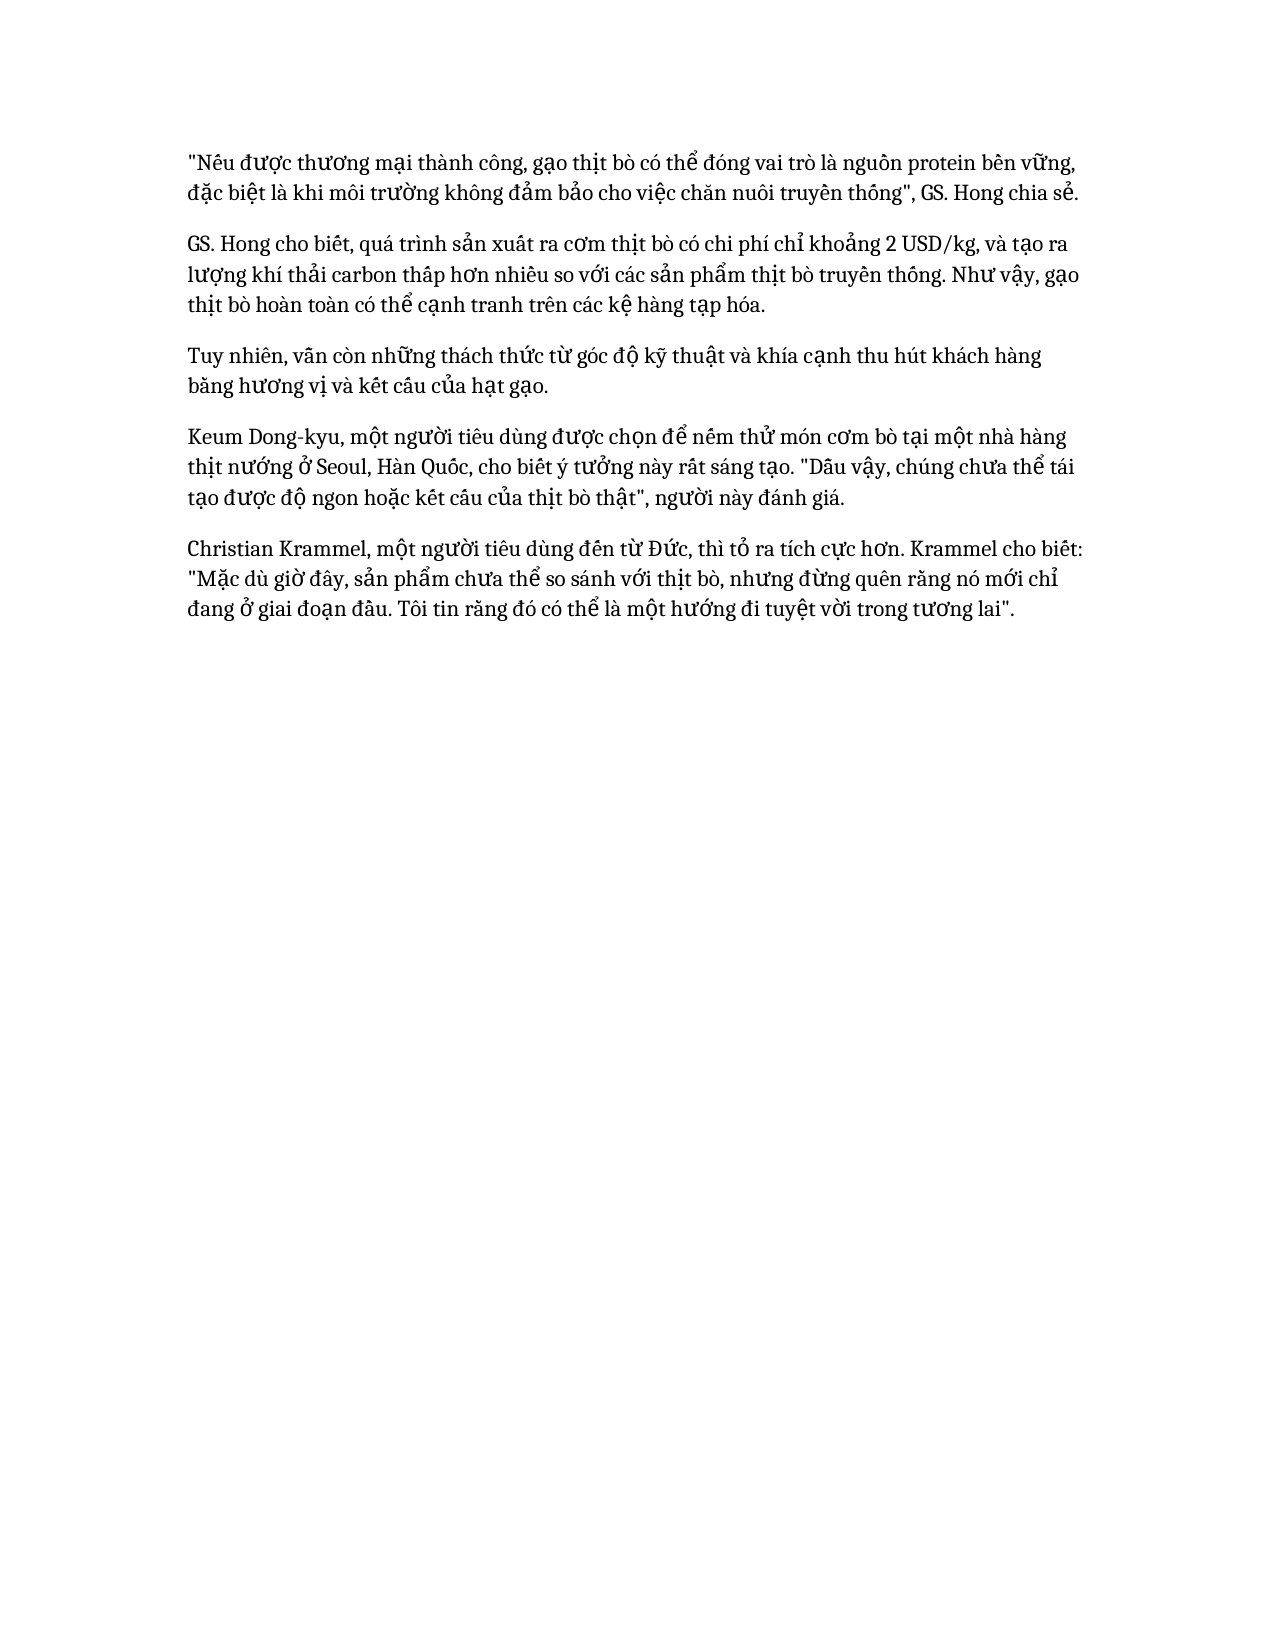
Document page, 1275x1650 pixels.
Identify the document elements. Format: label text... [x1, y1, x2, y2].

text "Nếu được thương mại thành công, gạo thịt bò có thể đóng vai trò là nguồn protein bền vững, đặc biệt là khi môi trường không đảm bảo cho việc chăn nuôi truyền thống", GS. Hong chia sẻ. [187, 150, 1087, 207]
text GS. Hong cho biết, quá trình sản xuất ra cơm thịt bò có chi phí chỉ khoảng 2 USD/kg, và tạo ra lượng khí thải carbon thấp hơn nhiều so với các sản phẩm thịt bò truyền thống. Như vậy, gạo thịt bò hoàn toàn có thể cạnh tranh trên các kệ hàng tạp hóa. [187, 231, 1087, 318]
text Christian Krammel, một người tiêu dùng đến từ Đức, thì tỏ ra tích cực hơn. Krammel cho biết: "Mặc dù giờ đây, sản phẩm chưa thể so sánh với thịt bò, nhưng đừng quên rằng nó mới chỉ đang ở giai đoạn đầu. Tôi tin rằng đó có thể là một hướng đi tuyệt vời trong tương lai". [187, 535, 1087, 622]
text Tuy nhiên, vẫn còn những thách thức từ góc độ kỹ thuật và khía cạnh thu hút khách hàng bằng hương vị và kết cấu của hạt gạo. [187, 343, 1087, 399]
text Keum Dong-kyu, một người tiêu dùng được chọn để nếm thử món cơm bò tại một nhà hàng thịt nướng ở Seoul, Hàn Quốc, cho biết ý tưởng này rất sáng tạo. "Dẫu vậy, chúng chưa thể tái tạo được độ ngon hoặc kết cấu của thịt bò thật", người này đánh giá. [187, 424, 1087, 511]
